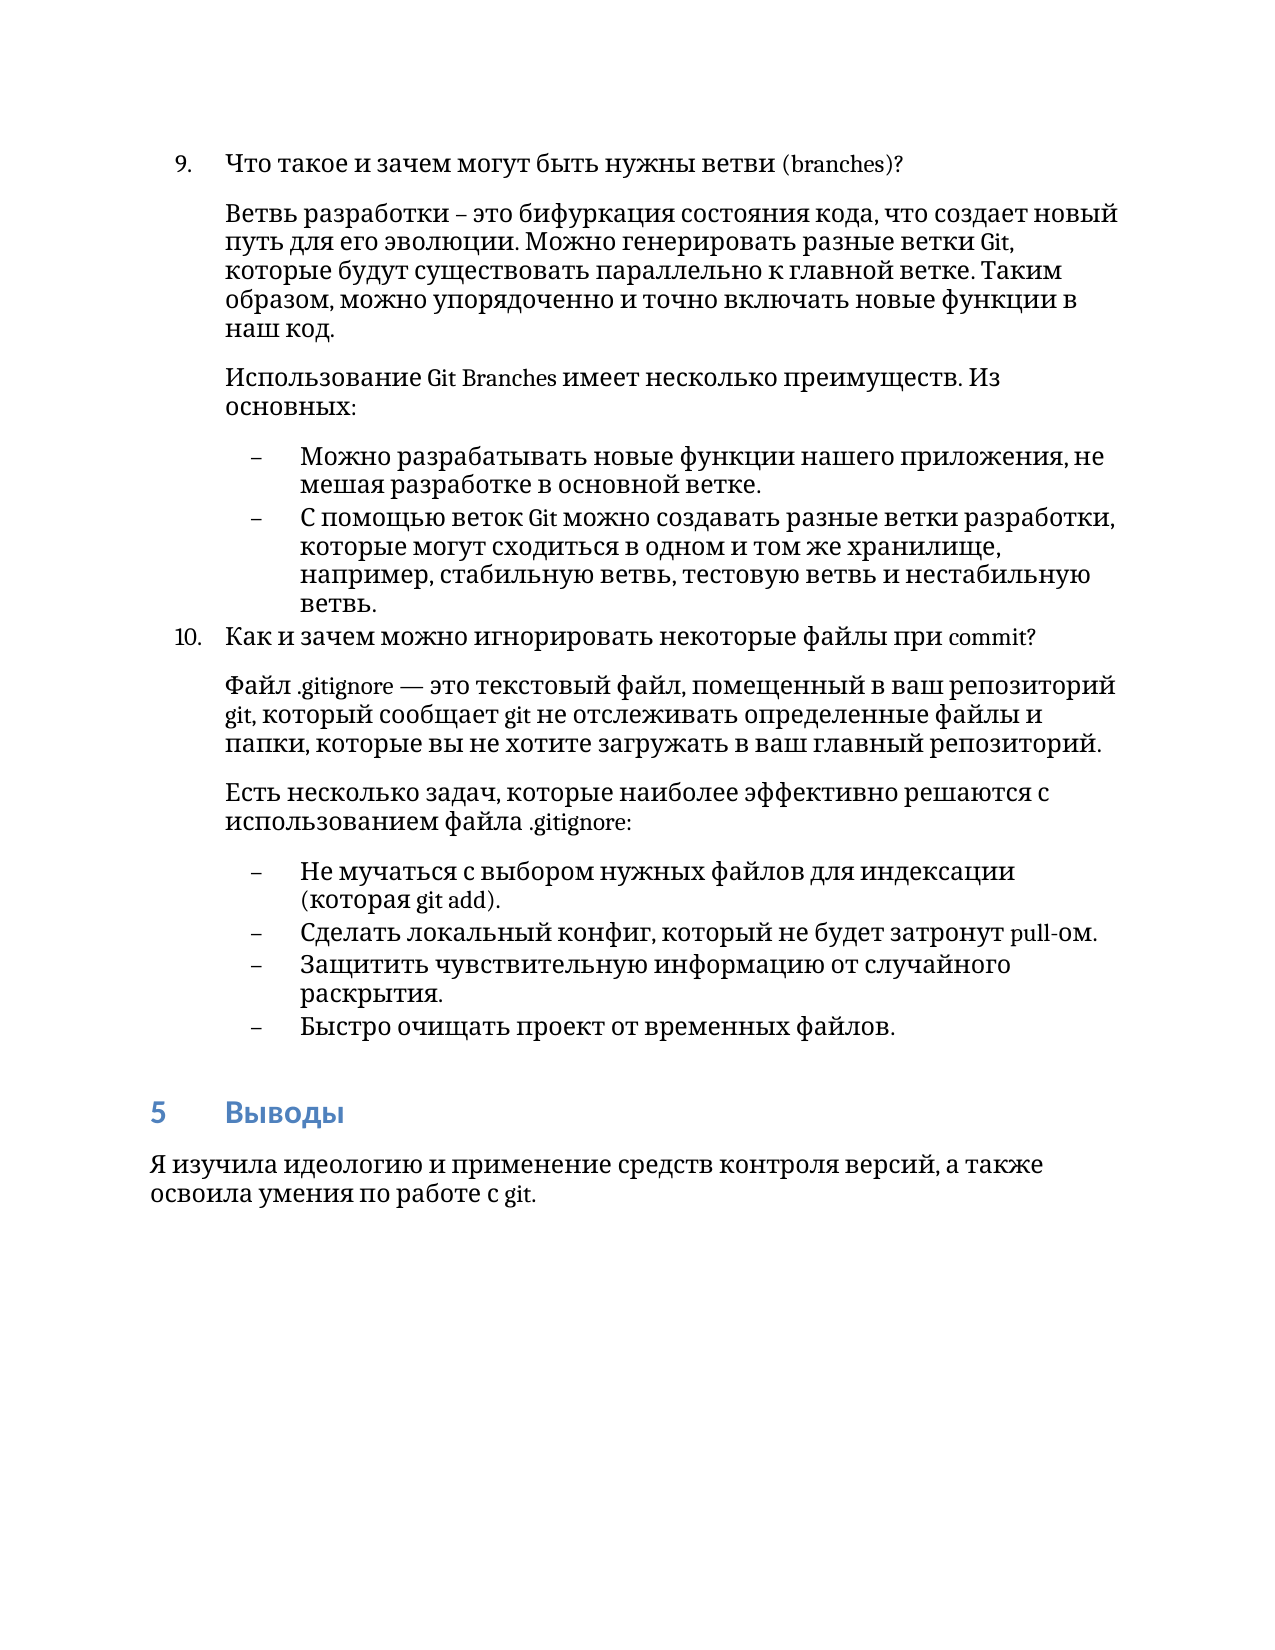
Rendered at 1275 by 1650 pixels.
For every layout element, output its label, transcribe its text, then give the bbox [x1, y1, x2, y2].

list Не мучаться с выбором нужных файлов для индексации (которая git add). [250, 857, 1125, 915]
list Защитить чувствительную информацию от случайного раскрытия. [250, 951, 1125, 1009]
list Можно разрабатывать новые функции нашего приложения, не мешая разработке в основной ветке. [250, 442, 1125, 500]
subtitle 5 Выводы [150, 1091, 1125, 1132]
text Я изучила идеологию и применение средств контроля версий, а также освоила умения по работе с git. [150, 1151, 1125, 1208]
list Что такое и зачем могут быть нужны ветви (branches)? [175, 150, 1125, 179]
list Сделать локальный конфиг, который не будет затронут pull-ом. [250, 919, 1125, 947]
list Использование Git Branches имеет несколько преимуществ. Из основных: [175, 364, 1125, 422]
list Файл .gitignore — это текстовый файл, помещенный в ваш репозиторий git, который сообщает git не отслеживать определенные файлы и папки, которые вы не хотите загружать в ваш главный репозиторий. [175, 672, 1125, 758]
list Есть несколько задач, которые наиболее эффективно решаются с использованием файла .gitignore: [175, 779, 1125, 837]
list Как и зачем можно игнорировать некоторые файлы при commit? [175, 622, 1125, 651]
list С помощью веток Git можно создавать разные ветки разработки, которые могут сходиться в одном и том же хранилище, например, стабильную ветвь, тестовую ветвь и нестабильную ветвь. [250, 504, 1125, 619]
list Ветвь разработки – это бифуркация состояния кода, что создает новый путь для его эволюции. Можно генерировать разные ветки Git, которые будут существовать параллельно к главной ветке. Таким образом, можно упорядоченно и точно включать новые функции в наш код. [175, 199, 1125, 343]
list Быстро очищать проект от временных файлов. [250, 1012, 1125, 1041]
